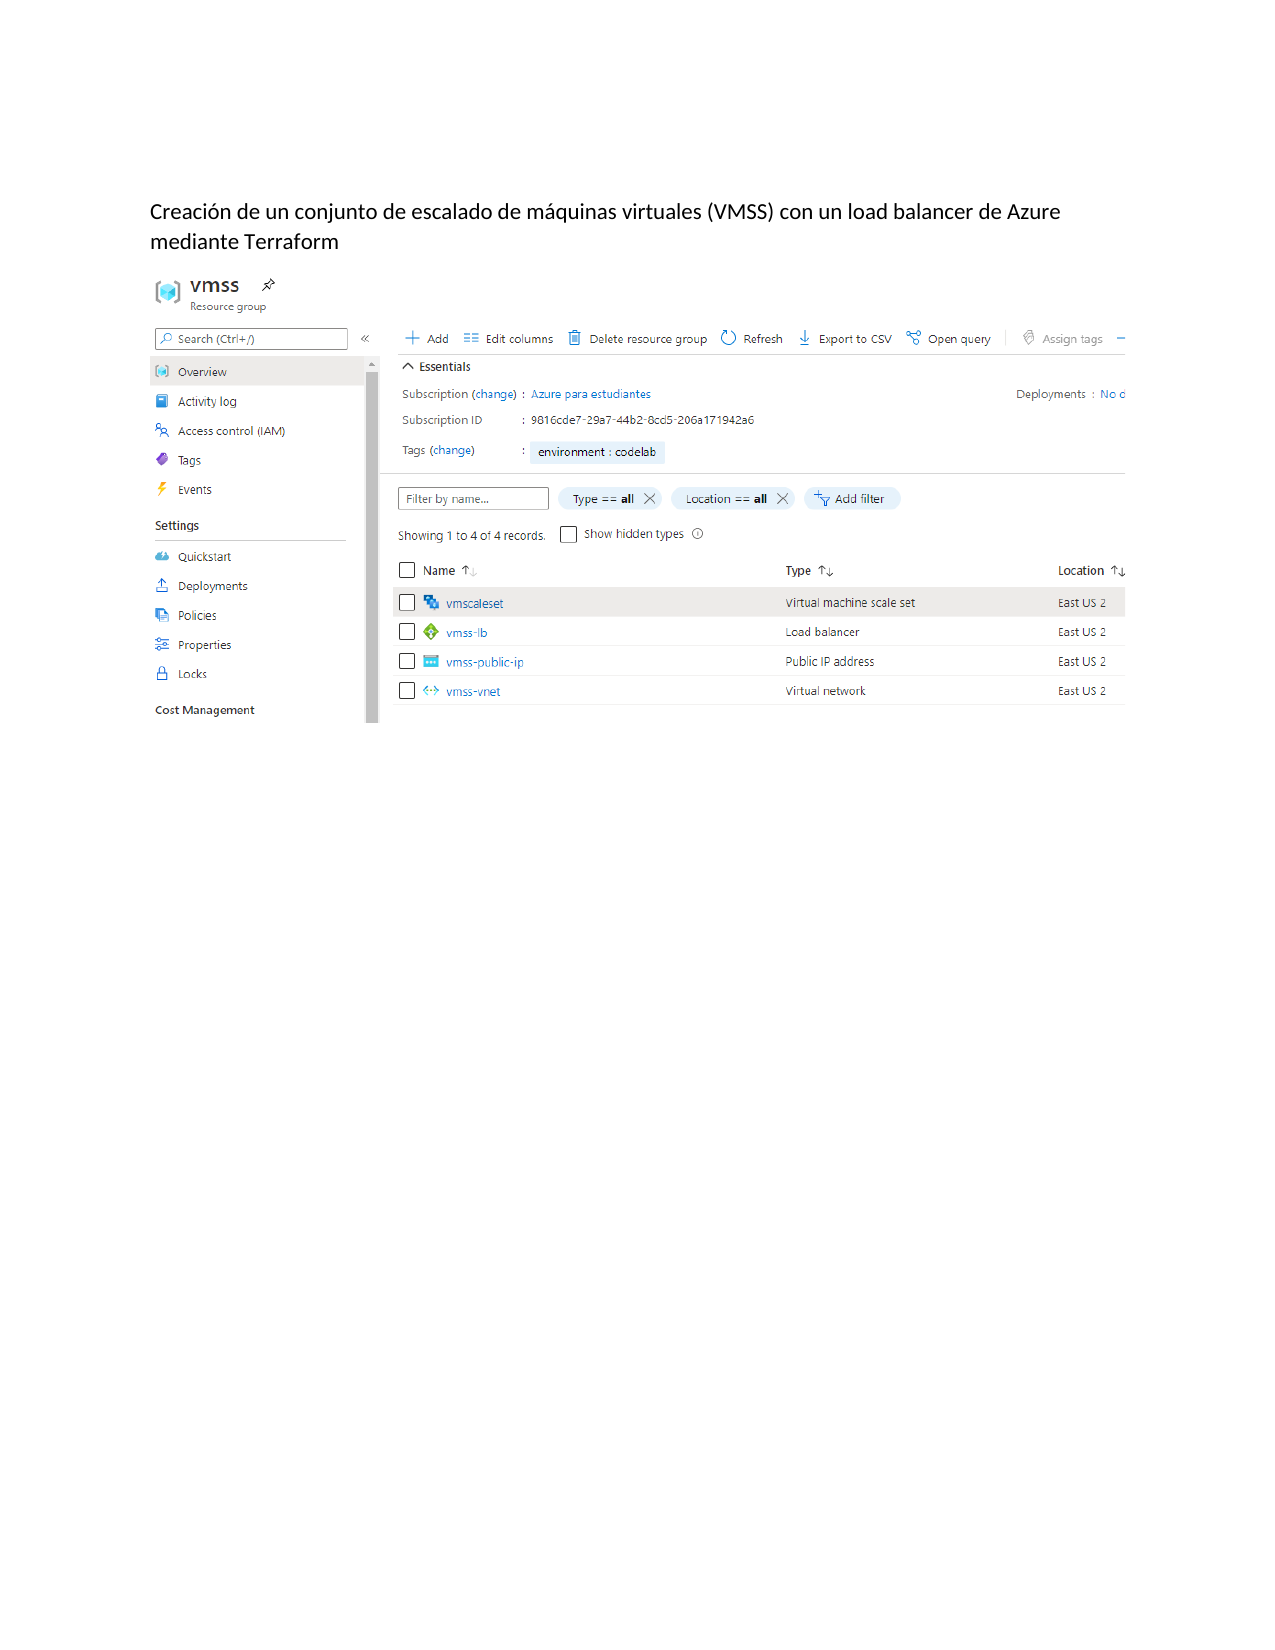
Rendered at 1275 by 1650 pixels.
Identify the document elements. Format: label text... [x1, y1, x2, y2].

text Creación de un conjunto de escalado de máquinas virtuales (VMSS) con un load balancer de Azure mediante Terraform [150, 197, 1125, 255]
picture [150, 273, 1125, 723]
